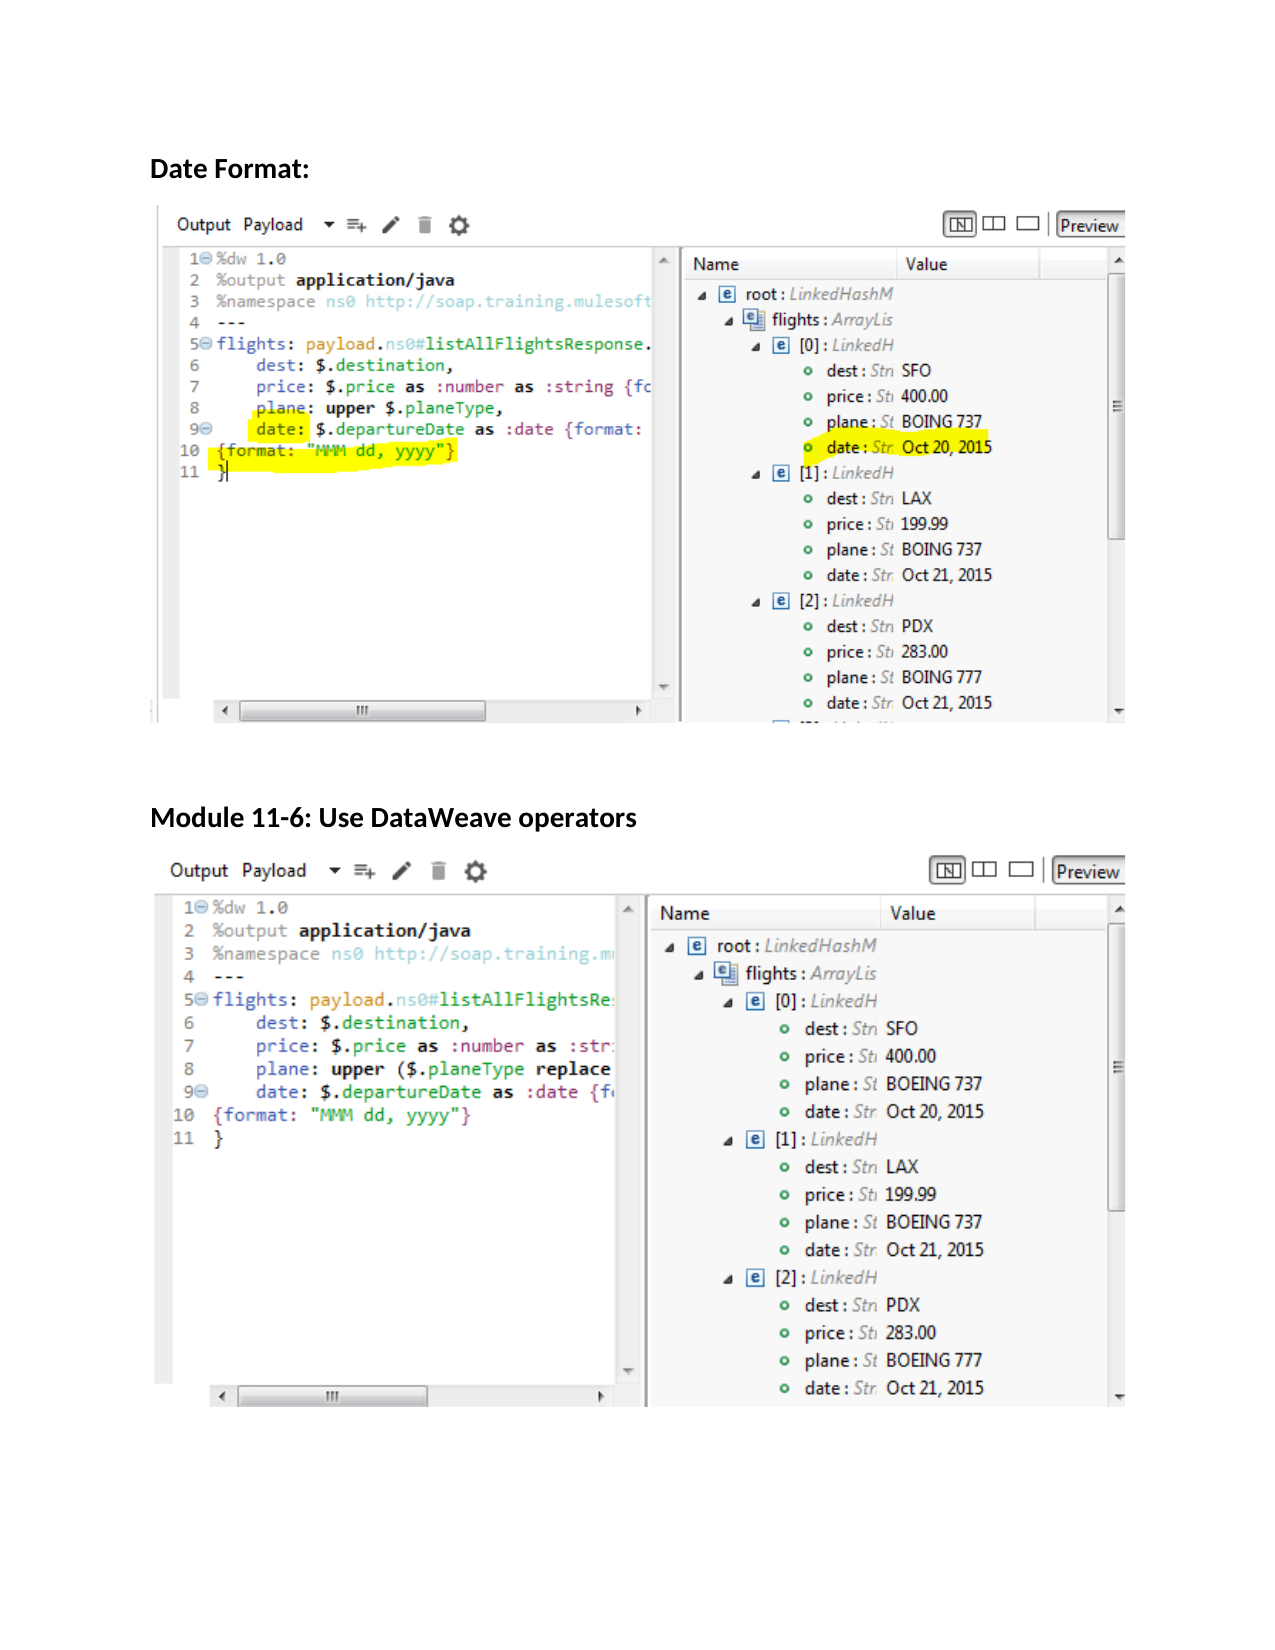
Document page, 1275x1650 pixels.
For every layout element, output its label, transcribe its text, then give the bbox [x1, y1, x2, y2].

picture [150, 205, 1125, 726]
text Date Format: [150, 150, 1125, 186]
text Module 11-6: Use DataWeave operators [150, 799, 1125, 835]
picture [150, 854, 1125, 1407]
